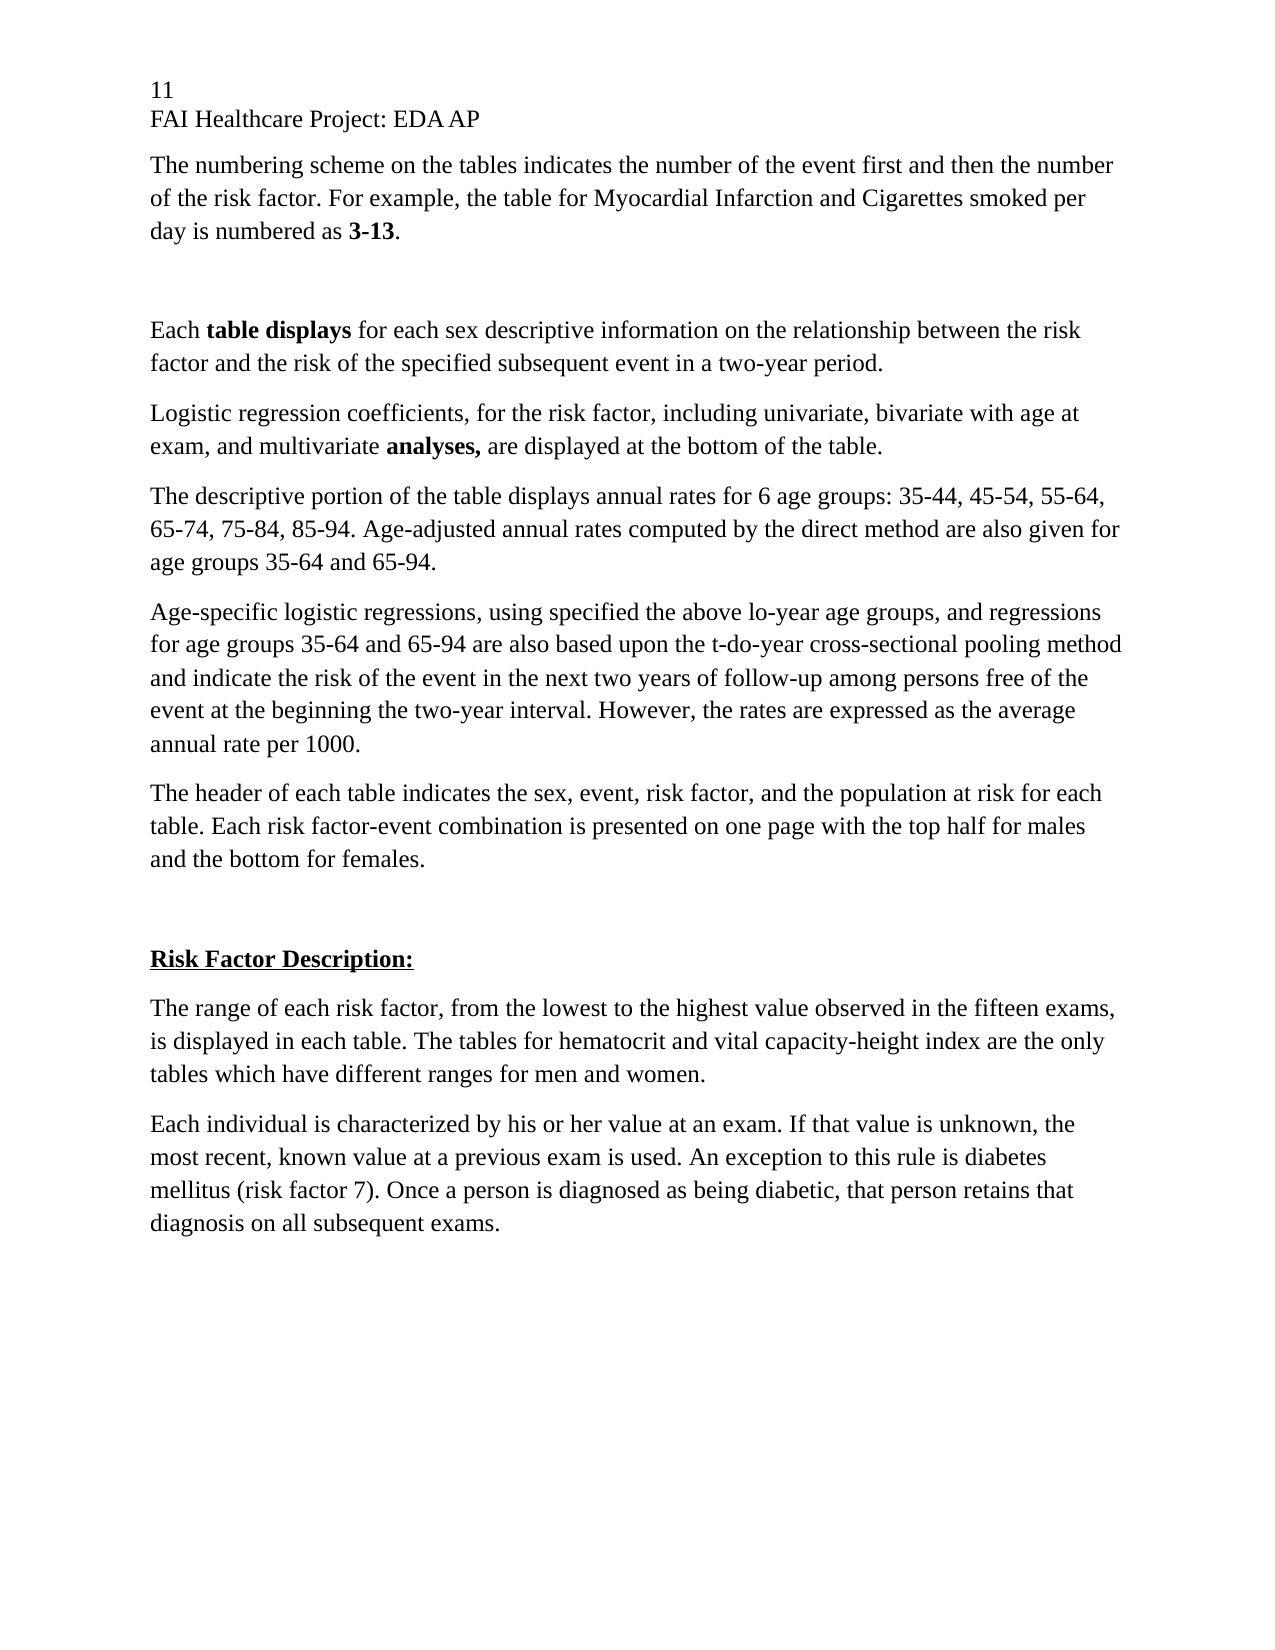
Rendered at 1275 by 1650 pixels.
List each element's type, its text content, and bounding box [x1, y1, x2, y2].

text Each individual is characterized by his or her value at an exam. If that value is unknown, the most recent, known value at a previous exam is used. An exception to this rule is diabetes mellitus (risk factor 7). Once a person is diagnosed as being diabetic, that person retains that diagnosis on all subsequent exams. [150, 1109, 1125, 1237]
text Risk Factor Description: [150, 944, 1125, 972]
text Logistic regression coefficients, for the risk factor, including univariate, bivariate with age at exam, and multivariate analyses, are displayed at the bottom of the table. [150, 398, 1125, 460]
text Each table displays for each sex descriptive information on the relationship between the risk factor and the risk of the specified subsequent event in a two-year period. [150, 315, 1125, 377]
text The range of each risk factor, from the lowest to the highest value observed in the fifteen exams, is displayed in each table. The tables for hematocrit and vital capacity-height index are the only tables which have different ranges for men and women. [150, 993, 1125, 1088]
text The numbering scheme on the tables indicates the number of the event first and then the number of the risk factor. For example, the table for Myocardial Infarction and Cigarettes smoked per day is numbered as 3-13. [150, 150, 1125, 245]
text The header of each table indicates the sex, event, risk factor, and the population at risk for each table. Each risk factor-event combination is presented on one page with the top half for males and the bottom for females. [150, 778, 1125, 873]
text Age-specific logistic regressions, using specified the above lo-year age groups, and regressions for age groups 35-64 and 65-94 are also based upon the t-do-year cross-sectional pooling method and indicate the risk of the event in the next two years of follow-up among persons free of the event at the beginning the two-year interval. However, the rates are expressed as the average annual rate per 1000. [150, 597, 1125, 757]
text The descriptive portion of the table displays annual rates for 6 age groups: 35-44, 45-54, 55-64, 65-74, 75-84, 85-94. Age-adjusted annual rates computed by the direct method are also given for age groups 35-64 and 65-94. [150, 481, 1125, 576]
